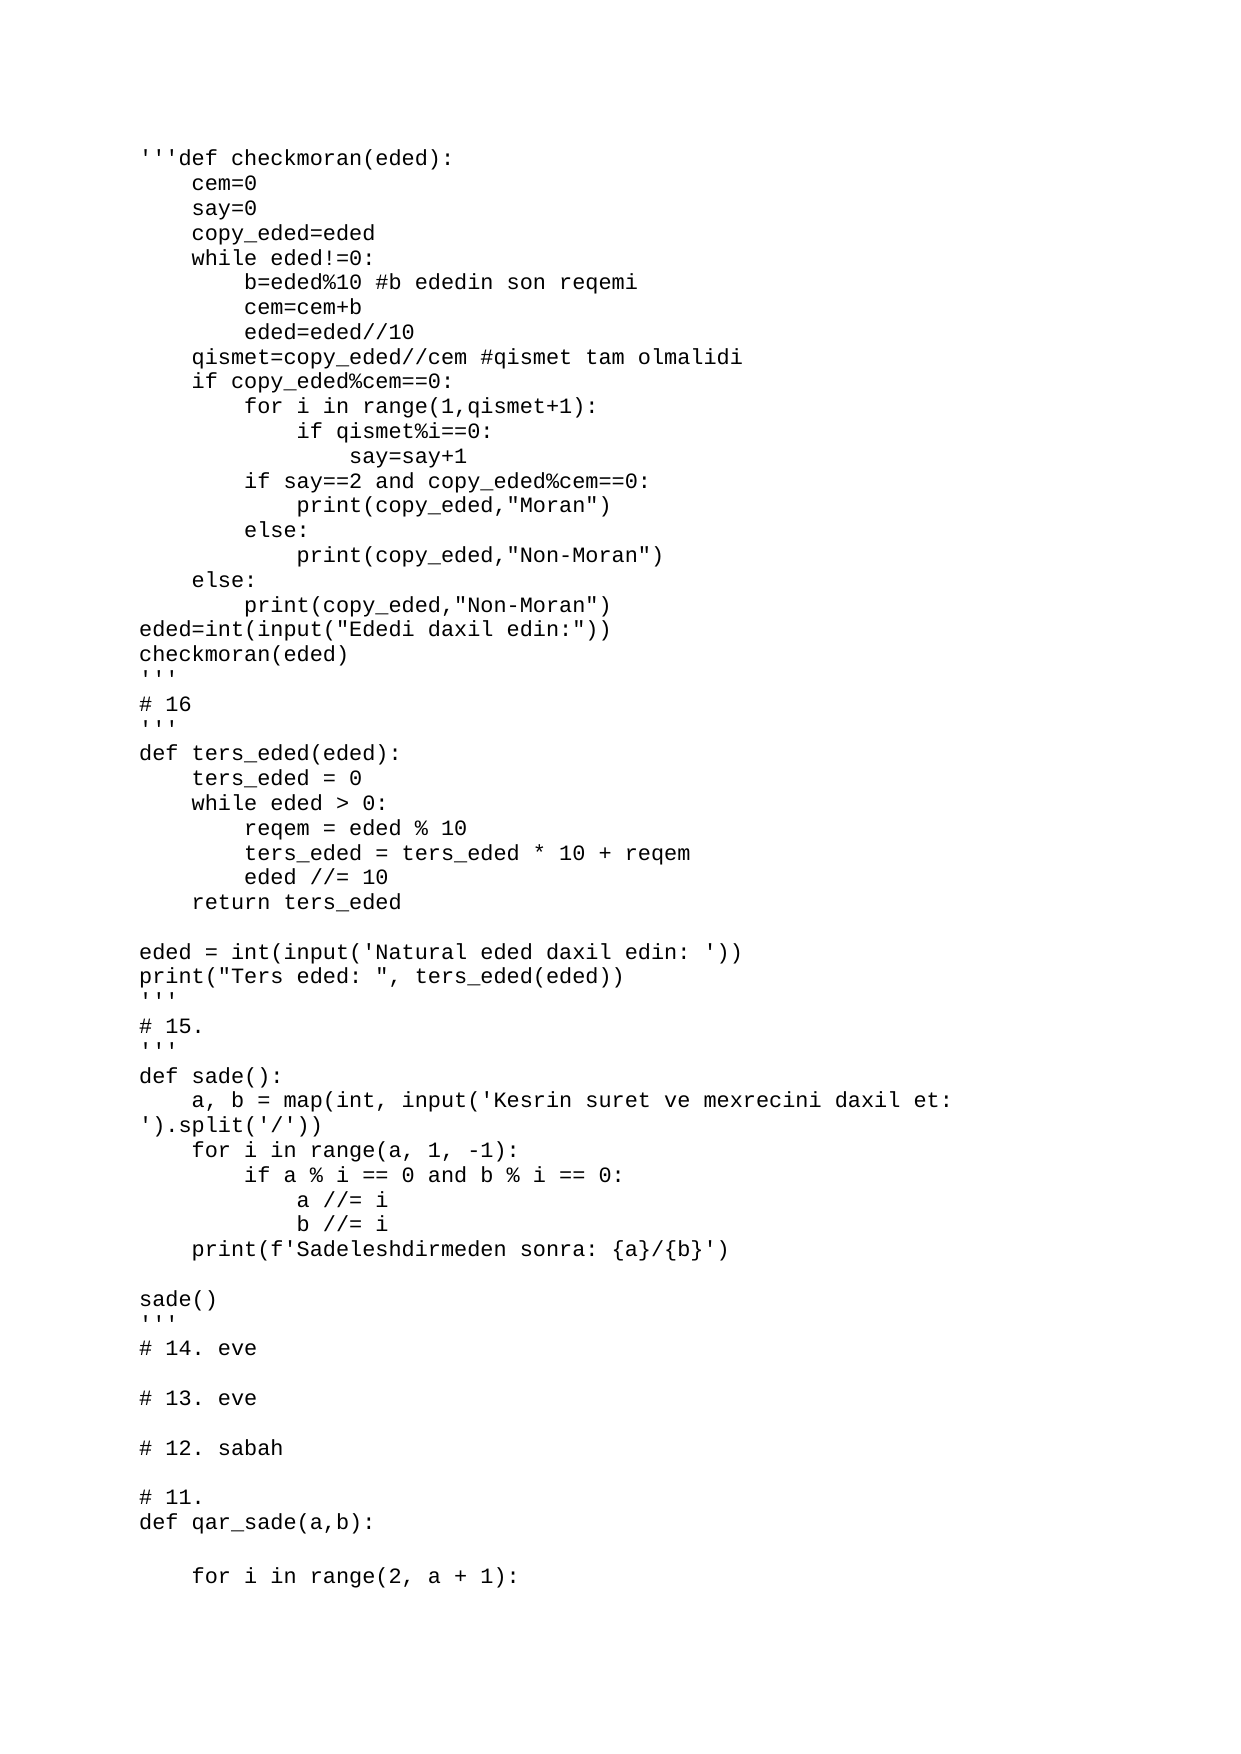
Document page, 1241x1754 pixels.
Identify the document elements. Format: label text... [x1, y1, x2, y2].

text print(copy_eded,"Non-Moran") [139, 594, 1101, 619]
text eded = int(input('Natural eded daxil edin: ')) [139, 941, 1101, 966]
text # 11. [139, 1486, 1101, 1511]
text while eded > 0: [139, 792, 1101, 817]
text eded=eded//10 [139, 321, 1101, 346]
text say=0 [139, 197, 1101, 222]
text cem=cem+b [139, 296, 1101, 321]
text ters_eded = 0 [139, 767, 1101, 792]
text if a % i == 0 and b % i == 0: [139, 1164, 1101, 1189]
text for i in range(a, 1, -1): [139, 1139, 1101, 1164]
text reqem = eded % 10 [139, 817, 1101, 842]
text say=say+1 [139, 445, 1101, 470]
text '''def checkmoran(eded): [139, 148, 1101, 172]
text while eded!=0: [139, 247, 1101, 272]
text def ters_eded(eded): [139, 743, 1101, 767]
text a //= i [139, 1189, 1101, 1214]
text print(copy_eded,"Moran") [139, 495, 1101, 519]
text a, b = map(int, input('Kesrin suret ve mexrecini daxil et: ').split('/')) [139, 1090, 1101, 1139]
text else: [139, 569, 1101, 594]
text def qar_sade(a,b): [139, 1511, 1101, 1536]
text sade() [139, 1288, 1101, 1313]
text # 15. [139, 1015, 1101, 1040]
text if say==2 and copy_eded%cem==0: [139, 470, 1101, 495]
text if copy_eded%cem==0: [139, 371, 1101, 396]
text eded=int(input("Ededi daxil edin:")) [139, 619, 1101, 643]
text # 14. eve [139, 1338, 1101, 1362]
text checkmoran(eded) [139, 643, 1101, 668]
text ''' [139, 668, 1101, 693]
text print("Ters eded: ", ters_eded(eded)) [139, 966, 1101, 991]
text # 12. sabah [139, 1437, 1101, 1462]
text # 16 [139, 693, 1101, 718]
text print(copy_eded,"Non-Moran") [139, 544, 1101, 569]
text ''' [139, 718, 1101, 743]
text if qismet%i==0: [139, 420, 1101, 445]
text else: [139, 519, 1101, 544]
text ''' [139, 1040, 1101, 1065]
text for i in range(1,qismet+1): [139, 396, 1101, 420]
text ''' [139, 991, 1101, 1015]
text for i in range(2, a + 1): [139, 1566, 1101, 1591]
text ters_eded = ters_eded * 10 + reqem [139, 842, 1101, 867]
text print(f'Sadeleshdirmeden sonra: {a}/{b}') [139, 1238, 1101, 1263]
text ''' [139, 1313, 1101, 1338]
text cem=0 [139, 172, 1101, 197]
text # 13. eve [139, 1387, 1101, 1412]
text copy_eded=eded [139, 222, 1101, 247]
text b //= i [139, 1214, 1101, 1238]
text qismet=copy_eded//cem #qismet tam olmalidi [139, 346, 1101, 371]
text return ters_eded [139, 891, 1101, 916]
text def sade(): [139, 1065, 1101, 1090]
text b=eded%10 #b ededin son reqemi [139, 272, 1101, 296]
text eded //= 10 [139, 867, 1101, 891]
